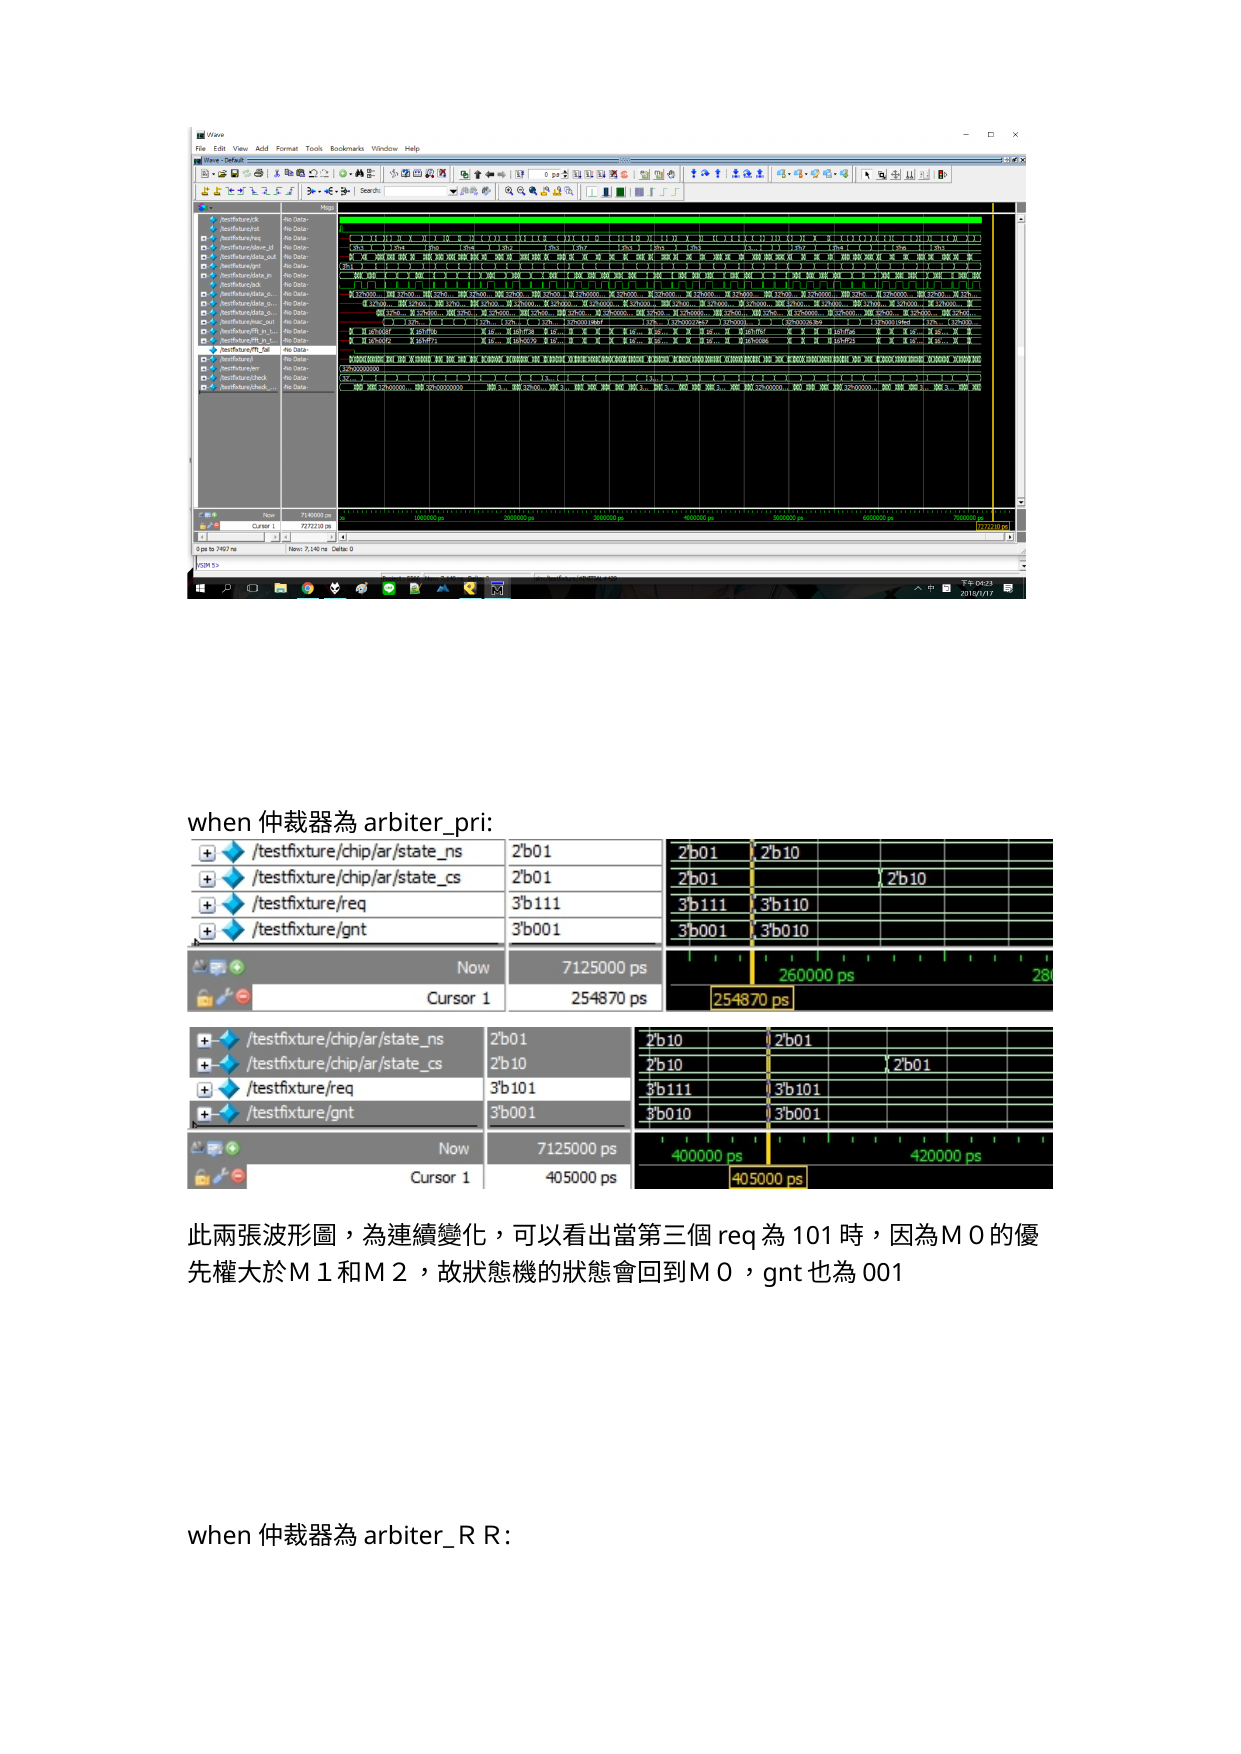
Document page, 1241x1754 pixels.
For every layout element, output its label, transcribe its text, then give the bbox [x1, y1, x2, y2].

picture [187, 1027, 1053, 1189]
text when 仲裁器為arbiter_ＲＲ: [187, 1514, 1053, 1552]
picture [187, 127, 1052, 599]
text 此兩張波形圖，為連續變化，可以看出當第三個req為101時，因為Ｍ０的優先權大於Ｍ１和Ｍ２，故狀態機的狀態會回到Ｍ０，gnt也為001 [187, 1214, 1053, 1289]
picture [187, 839, 1053, 1012]
text when 仲裁器為arbiter_pri: [187, 802, 1053, 839]
